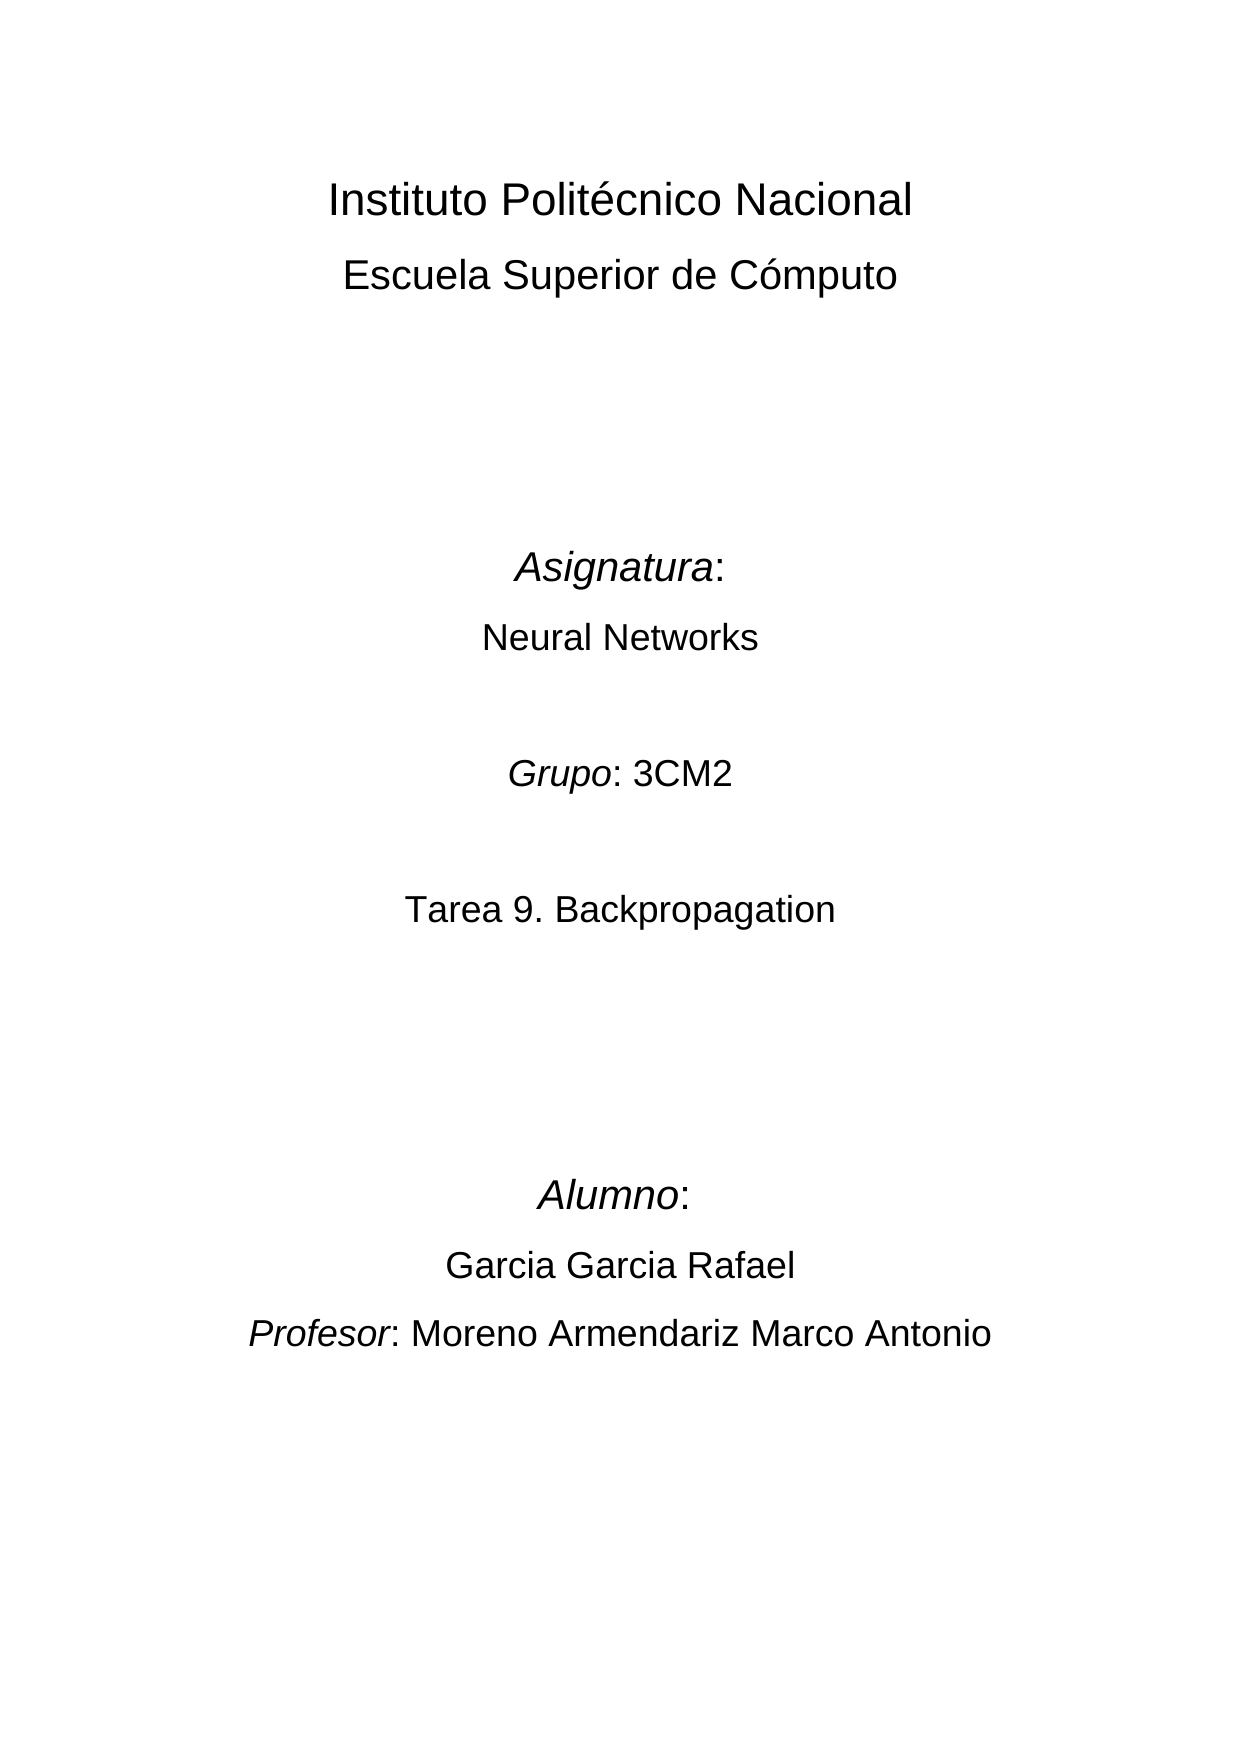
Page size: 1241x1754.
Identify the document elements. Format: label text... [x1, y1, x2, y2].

text Instituto Politécnico Nacional [177, 173, 1063, 225]
text Profesor: Moreno Armendariz Marco Antonio [177, 1312, 1063, 1355]
text Asignatura: [177, 542, 1063, 590]
text Neural Networks [177, 615, 1063, 658]
text Alumno: [177, 1171, 1063, 1218]
text Escuela Superior de Cómputo [177, 250, 1063, 298]
text Grupo: 3CM2 [177, 751, 1063, 794]
text Garcia Garcia Rafael [177, 1243, 1063, 1287]
text Tarea 9. Backpropagation [177, 887, 1063, 931]
